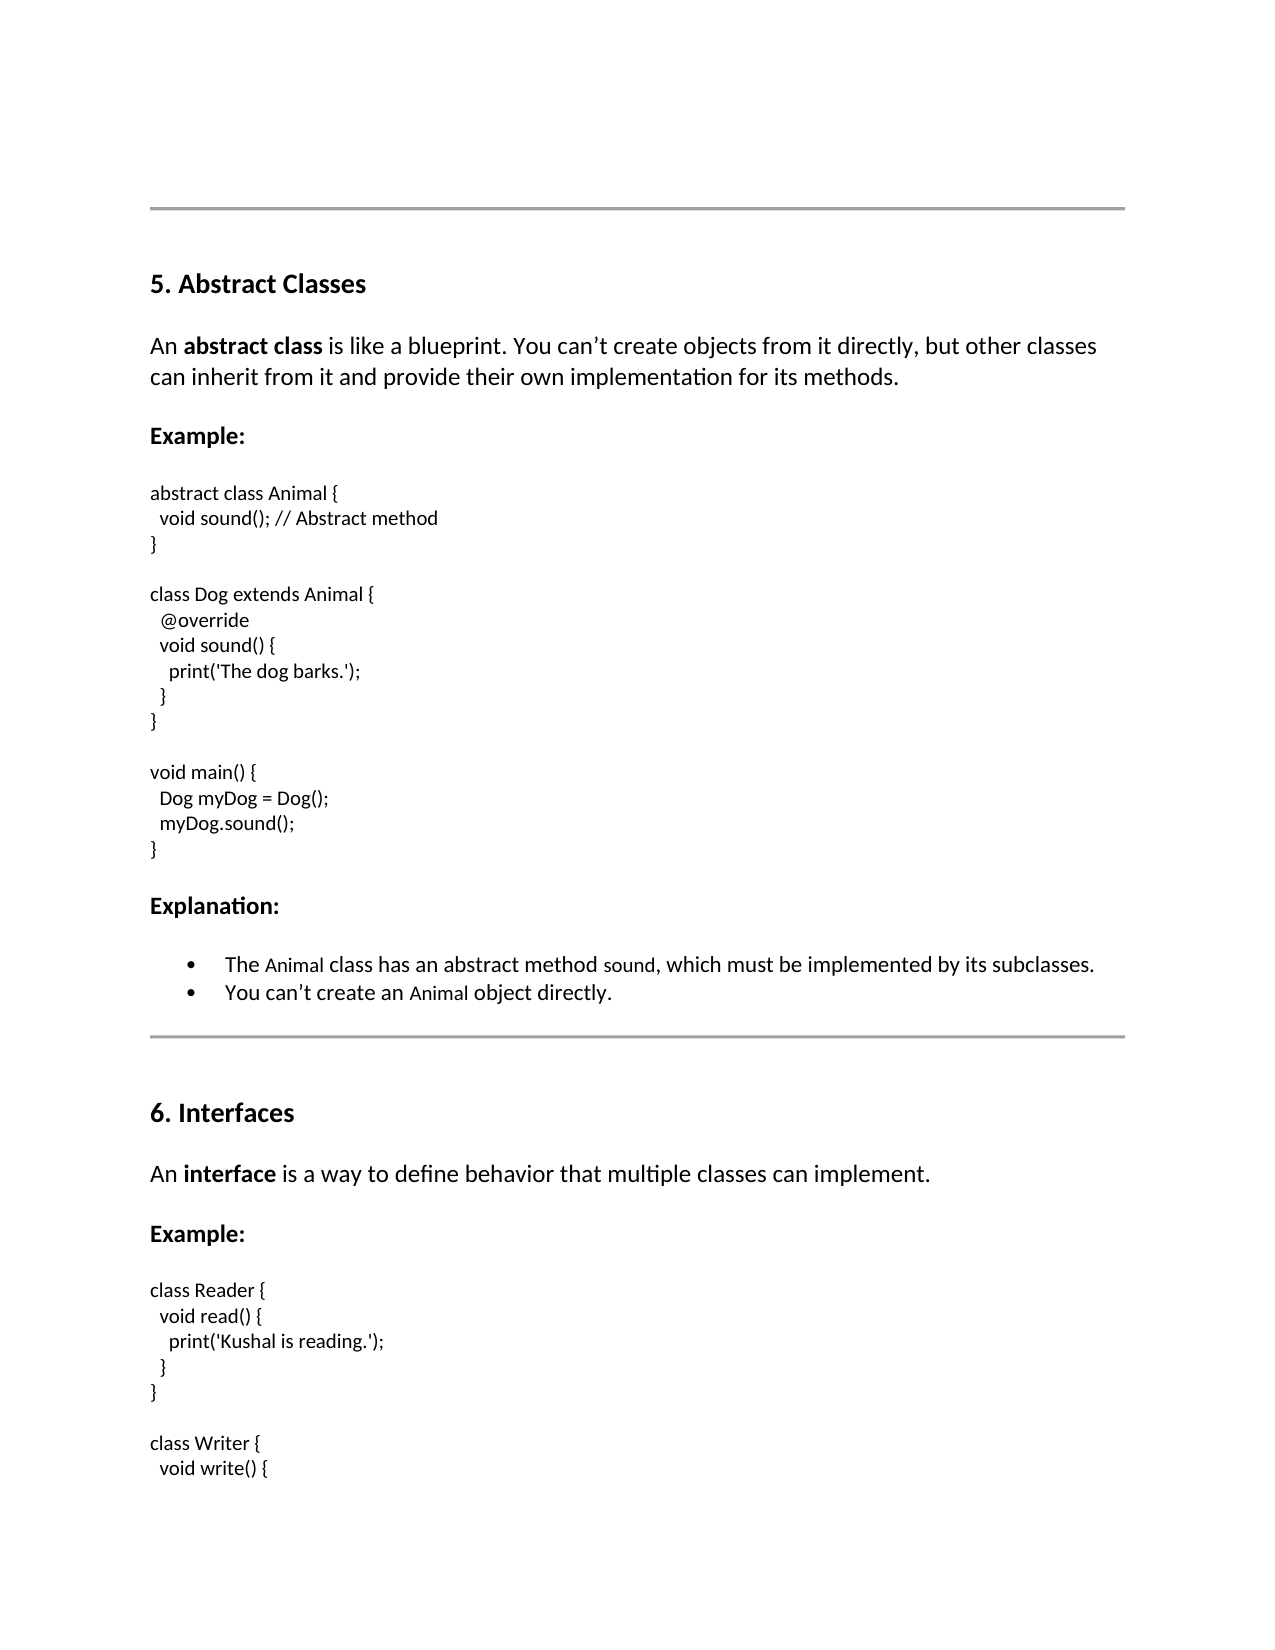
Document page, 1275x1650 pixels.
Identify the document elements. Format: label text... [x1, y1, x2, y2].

text } [150, 1354, 1125, 1379]
text void read() { [150, 1303, 1125, 1328]
text abstract class Animal { [150, 480, 1125, 505]
text print('Kushal is reading.'); [150, 1328, 1125, 1354]
text void sound(); // Abstract method [150, 505, 1125, 531]
text } [150, 709, 1125, 734]
text class Reader { [150, 1278, 1125, 1303]
list You can’t create an Animal object directly. [187, 978, 1125, 1006]
text } [150, 531, 1125, 556]
list The Animal class has an abstract method sound, which must be implemented by its subclasses. [187, 950, 1125, 978]
text An interface is a way to define behavior that multiple classes can implement. [150, 1158, 1125, 1189]
text } [150, 683, 1125, 709]
text Explanation: [150, 890, 1125, 921]
subtitle Example: [150, 1218, 1125, 1248]
text An abstract class is like a blueprint. You can’t create objects from it directly, but other classes can inherit from it and provide their own implementation for its methods. [150, 330, 1125, 391]
text void write() { [150, 1456, 1125, 1481]
text class Dog extends Animal { [150, 582, 1125, 607]
text myDog.sound(); [150, 810, 1125, 836]
text } [150, 836, 1125, 861]
subtitle 5. Abstract Classes [150, 267, 1125, 301]
subtitle Example: [150, 420, 1125, 451]
subtitle 6. Interfaces [150, 1095, 1125, 1129]
text Dog myDog = Dog(); [150, 785, 1125, 810]
text void sound() { [150, 632, 1125, 658]
text void main() { [150, 759, 1125, 785]
text } [150, 1379, 1125, 1405]
text class Writer { [150, 1430, 1125, 1456]
text @override [150, 607, 1125, 632]
text print('The dog barks.'); [150, 658, 1125, 683]
